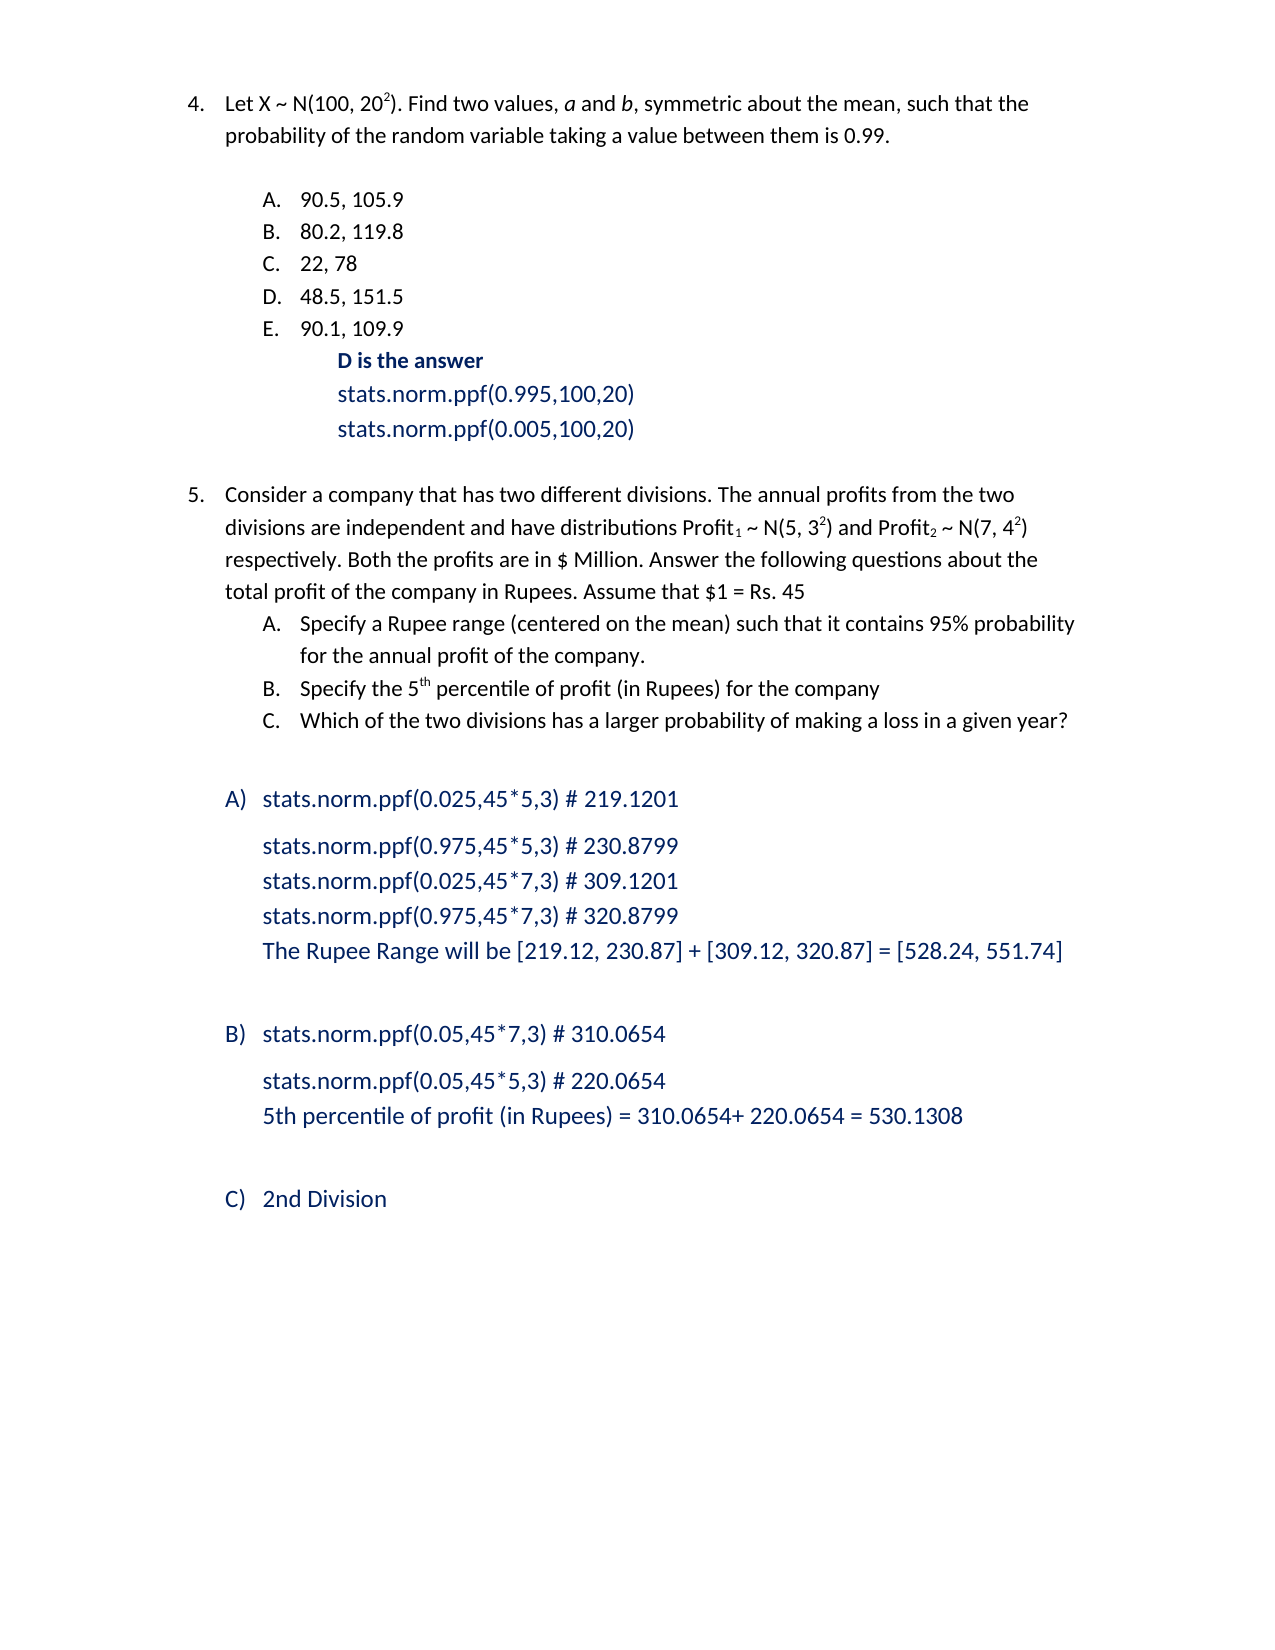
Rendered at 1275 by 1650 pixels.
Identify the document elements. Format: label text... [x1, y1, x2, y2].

text stats.norm.ppf(0.005,100,20) [262, 413, 1087, 444]
text stats.norm.ppf(0.995,100,20) [262, 378, 1087, 409]
list 2nd Division [225, 1183, 1087, 1213]
list 90.1, 109.9 [262, 314, 1087, 342]
list 48.5, 151.5 [262, 282, 1087, 310]
list 22, 78 [262, 249, 1087, 278]
list Consider a company that has two different divisions. The annual profits from the two divisions are independent and have distributions Profit1 ~ N(5, 32) and Profit2 ~ N(7, 42) respectively. Both the profits are in $ Million. Answer the following questions about the total profit of the company in Rupees. Assume that $1 = Rs. 45 [187, 481, 1087, 605]
list 90.5, 105.9 [262, 185, 1087, 213]
text The Rupee Range will be [219.12, 230.87] + [309.12, 320.87] = [528.24, 551.74] [262, 935, 1087, 966]
list stats.norm.ppf(0.025,45*5,3) # 219.1201 [225, 783, 1087, 813]
list stats.norm.ppf(0.05,45*7,3) # 310.0654 [225, 1018, 1087, 1048]
text stats.norm.ppf(0.975,45*5,3) # 230.8799 [187, 830, 1087, 861]
list Let X ~ N(100, 202). Find two values, a and b, symmetric about the mean, such that the probability of the random variable taking a value between them is 0.99. [187, 89, 1087, 149]
list 80.2, 119.8 [262, 217, 1087, 245]
text D is the answer [337, 346, 1087, 374]
text stats.norm.ppf(0.05,45*5,3) # 220.0654 [187, 1065, 1087, 1096]
text stats.norm.ppf(0.975,45*7,3) # 320.8799 [187, 900, 1087, 931]
text stats.norm.ppf(0.025,45*7,3) # 309.1201 [187, 865, 1087, 896]
text 5th percentile of profit (in Rupees) = 310.0654+ 220.0654 = 530.1308 [187, 1100, 1087, 1131]
list Specify a Rupee range (centered on the mean) such that it contains 95% probability for the annual profit of the company. [262, 609, 1087, 669]
list Specify the 5th percentile of profit (in Rupees) for the company [262, 674, 1087, 702]
list Which of the two divisions has a larger probability of making a loss in a given year? [262, 706, 1087, 734]
